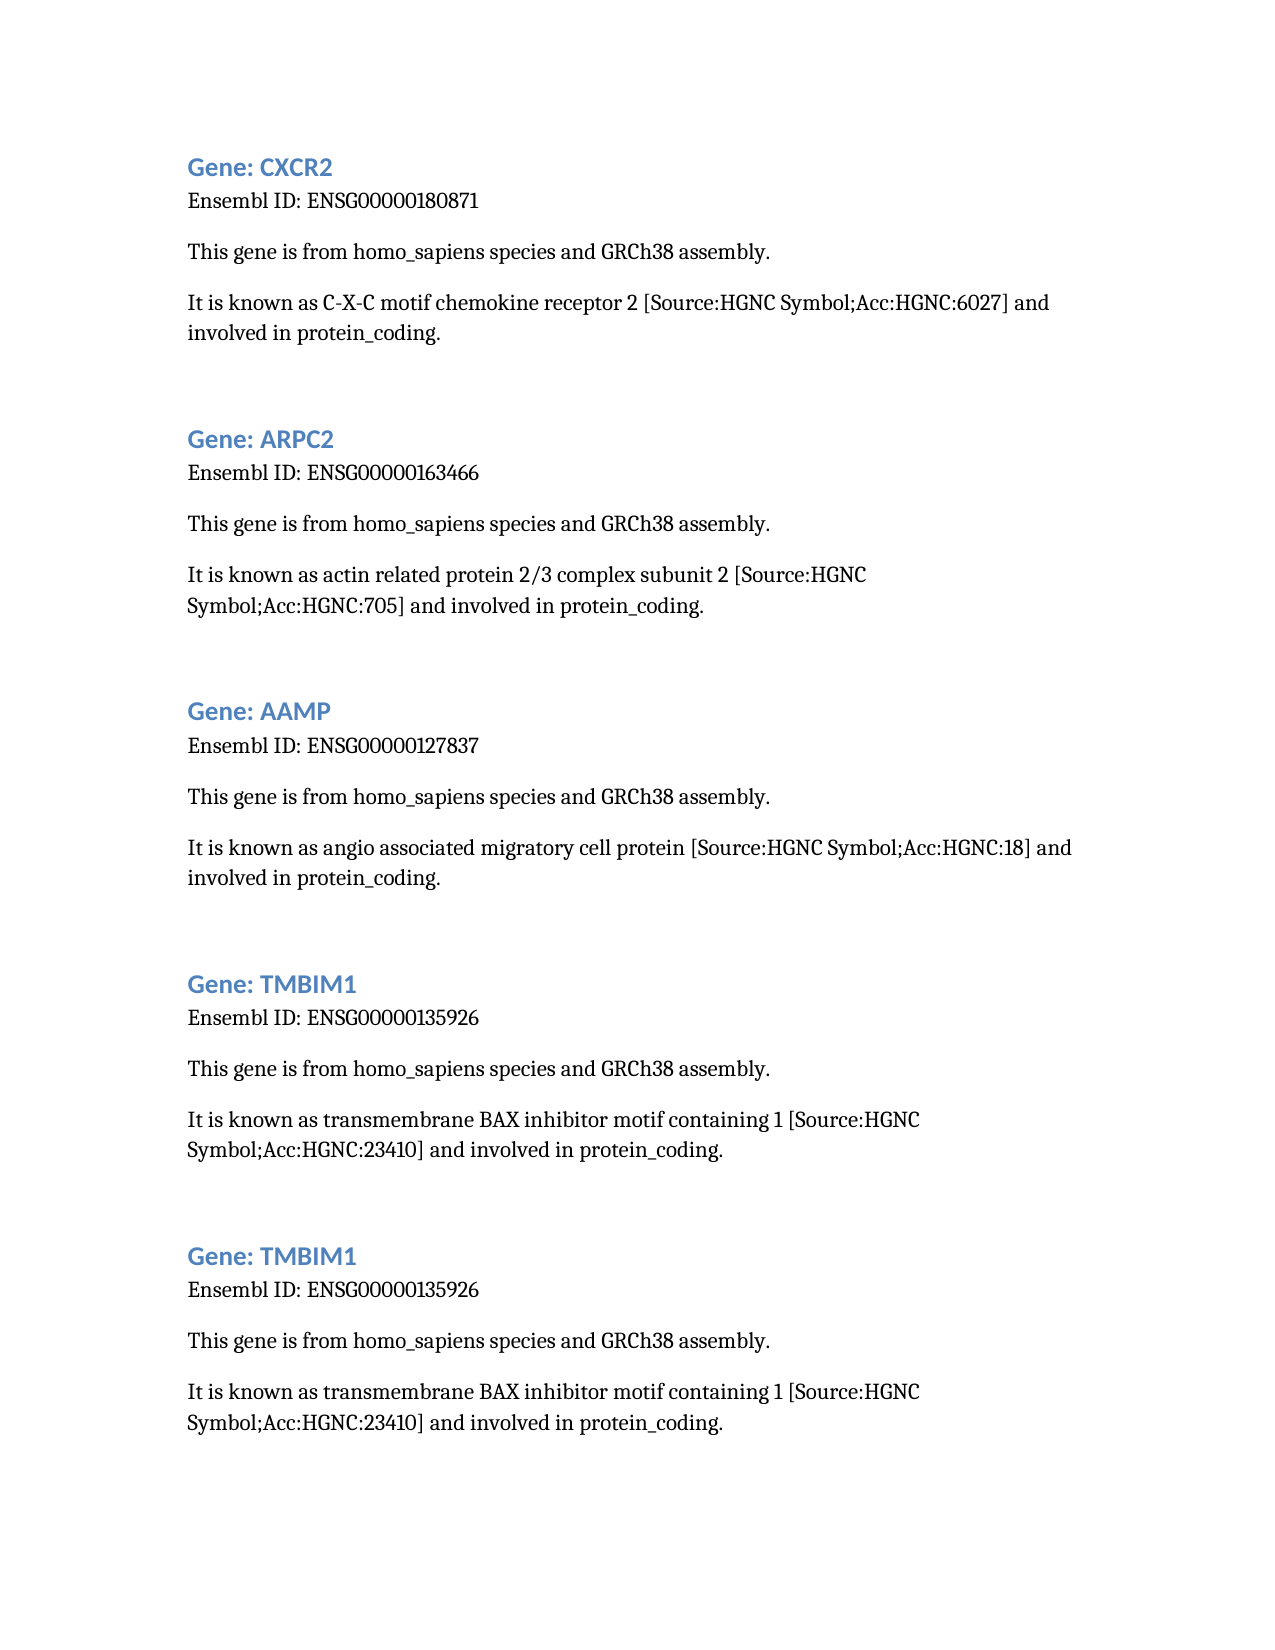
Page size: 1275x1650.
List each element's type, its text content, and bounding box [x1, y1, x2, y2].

subtitle Gene: ARPC2 [187, 422, 1087, 455]
subtitle Gene: TMBIM1 [187, 967, 1087, 1000]
text This gene is from homo_sapiens species and GRCh38 assembly. [187, 1056, 1087, 1082]
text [187, 1379, 1087, 1436]
text Ensembl ID: ENSG00000135926 [187, 1005, 1087, 1031]
subtitle Gene: CXCR2 [187, 150, 1087, 183]
text This gene is from homo_sapiens species and GRCh38 assembly. [187, 783, 1087, 810]
text It is known as transmembrane BAX inhibitor motif containing 1 [Source:HGNC Symbol;Acc:HGNC:23410] and involved in protein_coding. [187, 1107, 1087, 1163]
text It is known as angio associated migratory cell protein [Source:HGNC Symbol;Acc:HGNC:18] and involved in protein_coding. [187, 834, 1087, 891]
text Ensembl ID: ENSG00000163466 [187, 460, 1087, 487]
text Ensembl ID: ENSG00000135926 [187, 1277, 1087, 1303]
subtitle Gene: TMBIM1 [187, 1239, 1087, 1272]
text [187, 239, 1087, 265]
text It is known as C-X-C motif chemokine receptor 2 [Source:HGNC Symbol;Acc:HGNC:6027] and involved in protein_coding. [187, 290, 1087, 347]
text Ensembl ID: ENSG00000180871 [187, 188, 1087, 214]
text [187, 1328, 1087, 1354]
text This gene is from homo_sapiens species and GRCh38 assembly. [187, 511, 1087, 538]
text Ensembl ID: ENSG00000127837 [187, 732, 1087, 759]
text It is known as actin related protein 2/3 complex subunit 2 [Source:HGNC Symbol;Acc:HGNC:705] and involved in protein_coding. [187, 562, 1087, 619]
subtitle Gene: AAMP [187, 694, 1087, 728]
